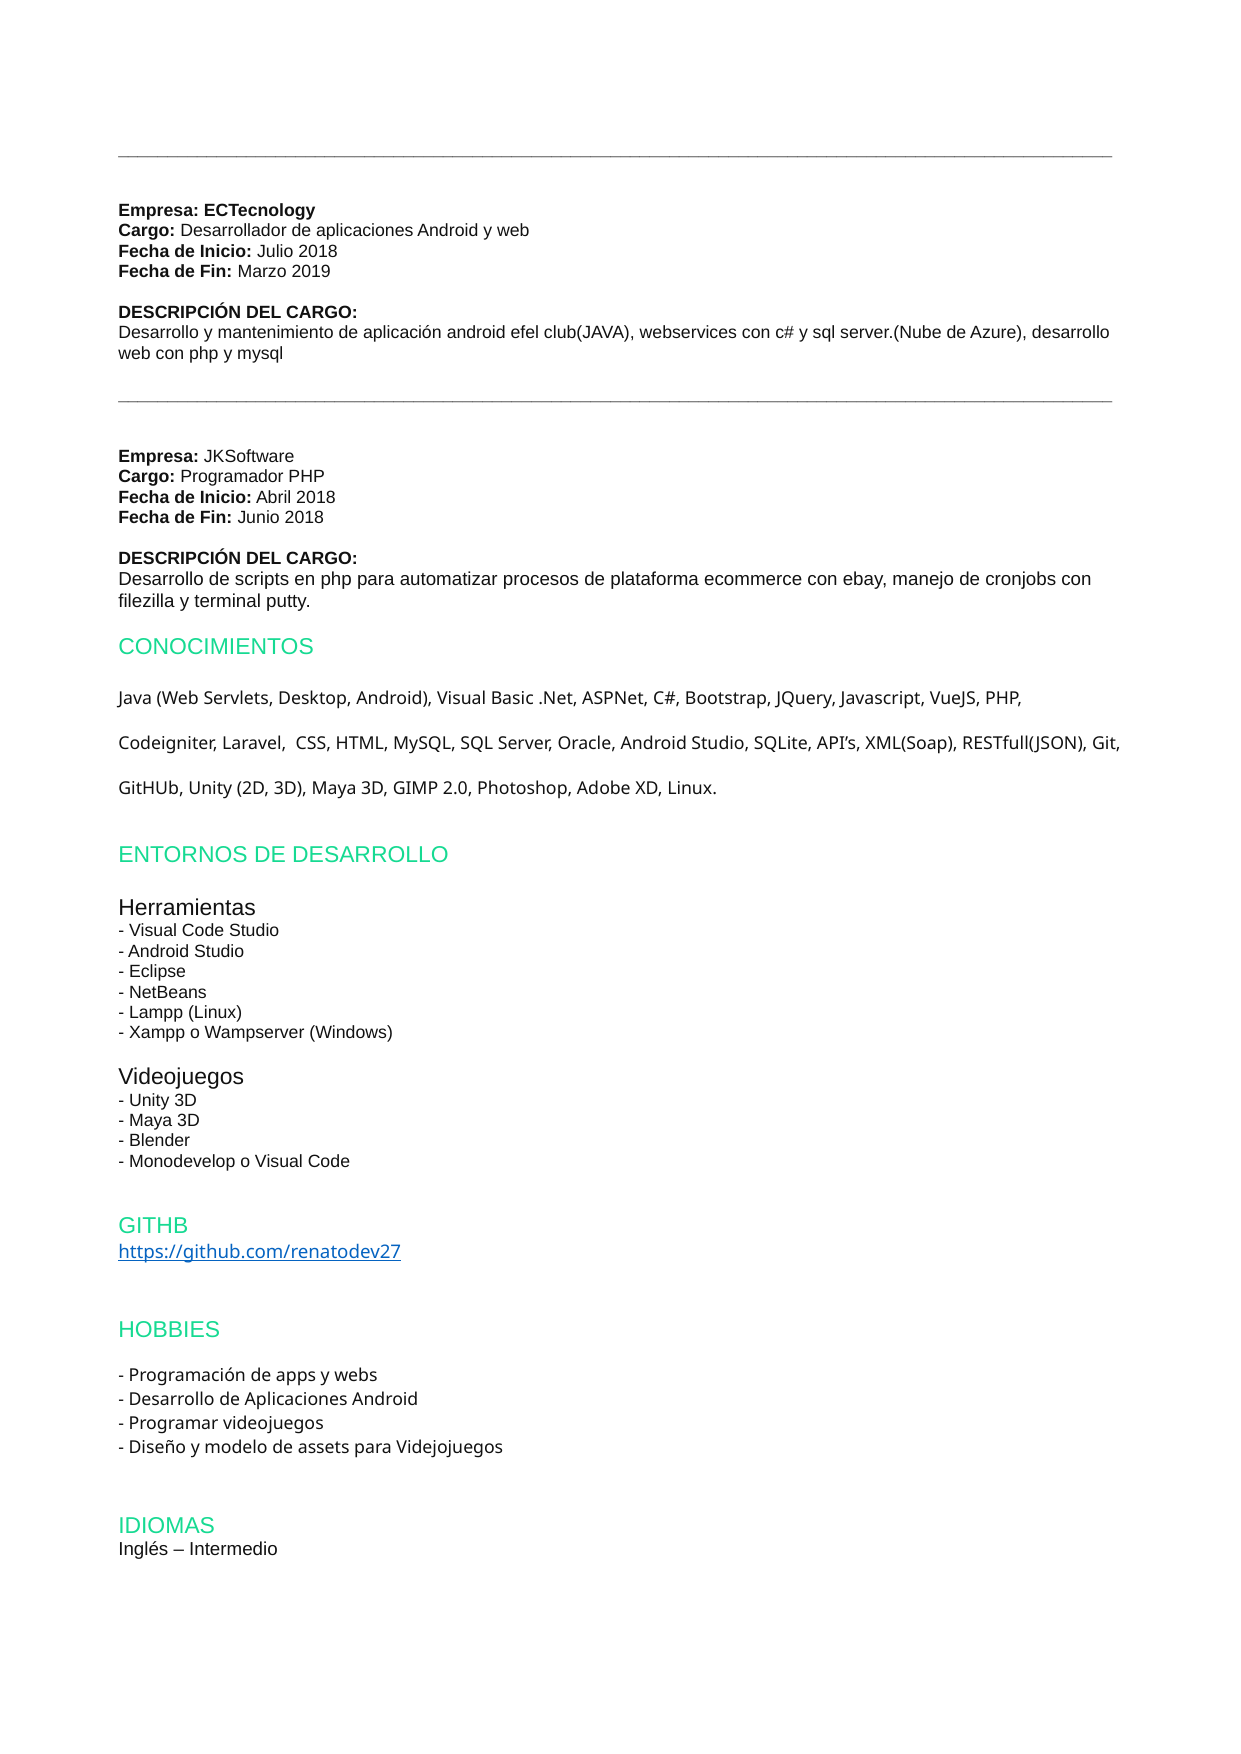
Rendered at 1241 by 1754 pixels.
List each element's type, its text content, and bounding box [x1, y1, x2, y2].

text Fecha de Inicio: Julio 2018 [118, 241, 1122, 261]
text - Lampp (Linux) [118, 1002, 1122, 1022]
text - NetBeans [118, 981, 1122, 1002]
text Herramientas [118, 894, 1122, 920]
text - Eclipse [118, 961, 1122, 981]
text - Visual Code Studio [118, 920, 1122, 941]
text Cargo: Programador PHP [118, 466, 1122, 486]
text Desarrollo de scripts en php para automatizar procesos de plataforma ecommerce con ebay, manejo de cronjobs con filezilla y terminal putty. [118, 568, 1122, 611]
text Empresa: JKSoftware [118, 446, 1122, 466]
text Cargo: Desarrollador de aplicaciones Android y web [118, 220, 1122, 241]
text Java (Web Servlets, Desktop, Android), Visual Basic .Net, ASPNet, C#, Bootstrap, JQuery, Javascript, VueJS, PHP, Codeigniter, Laravel, CSS, HTML, MySQL, SQL Server, Oracle, Android Studio, SQLite, API’s, XML(Soap), RESTfull(JSON), Git, GitHUb, Unity (2D, 3D), Maya 3D, GIMP 2.0, Photoshop, Adobe XD, Linux. [118, 686, 1122, 799]
text DESCRIPCIÓN DEL CARGO: [118, 302, 1122, 322]
text Fecha de Fin: Junio 2018 [118, 507, 1122, 527]
text GITHB [118, 1212, 1122, 1238]
text - Monodevelop o Visual Code [118, 1151, 1122, 1171]
text - Programación de apps y webs [118, 1362, 1122, 1387]
text Videojuegos [118, 1063, 1122, 1089]
text - Xampp o Wampserver (Windows) [118, 1022, 1122, 1043]
text _____________________________________________________________________________________________________ [118, 138, 1122, 159]
text - Unity 3D [118, 1089, 1122, 1110]
text https://github.com/renatodev27 [118, 1238, 1122, 1264]
text Fecha de Inicio: Abril 2018 [118, 486, 1122, 507]
text Empresa: ECTecnology [118, 200, 1122, 220]
text Inglés – Intermedio [118, 1538, 1122, 1560]
text - Diseño y modelo de assets para Videjojuegos [118, 1435, 1122, 1459]
text - Desarrollo de Aplicaciones Android [118, 1387, 1122, 1411]
text Fecha de Fin: Marzo 2019 [118, 261, 1122, 281]
text _____________________________________________________________________________________________________ [118, 383, 1122, 404]
text CONOCIMIENTOS [118, 633, 1122, 659]
text - Blender [118, 1130, 1122, 1151]
text ENTORNOS DE DESARROLLO [118, 841, 1122, 867]
text - Maya 3D [118, 1110, 1122, 1130]
text HOBBIES [118, 1316, 1122, 1342]
text - Android Studio [118, 941, 1122, 961]
text DESCRIPCIÓN DEL CARGO: [118, 548, 1122, 568]
text IDIOMAS [118, 1512, 1122, 1538]
text - Programar videojuegos [118, 1411, 1122, 1435]
text Desarrollo y mantenimiento de aplicación android efel club(JAVA), webservices con c# y sql server.(Nube de Azure), desarrollo web con php y mysql [118, 322, 1122, 363]
